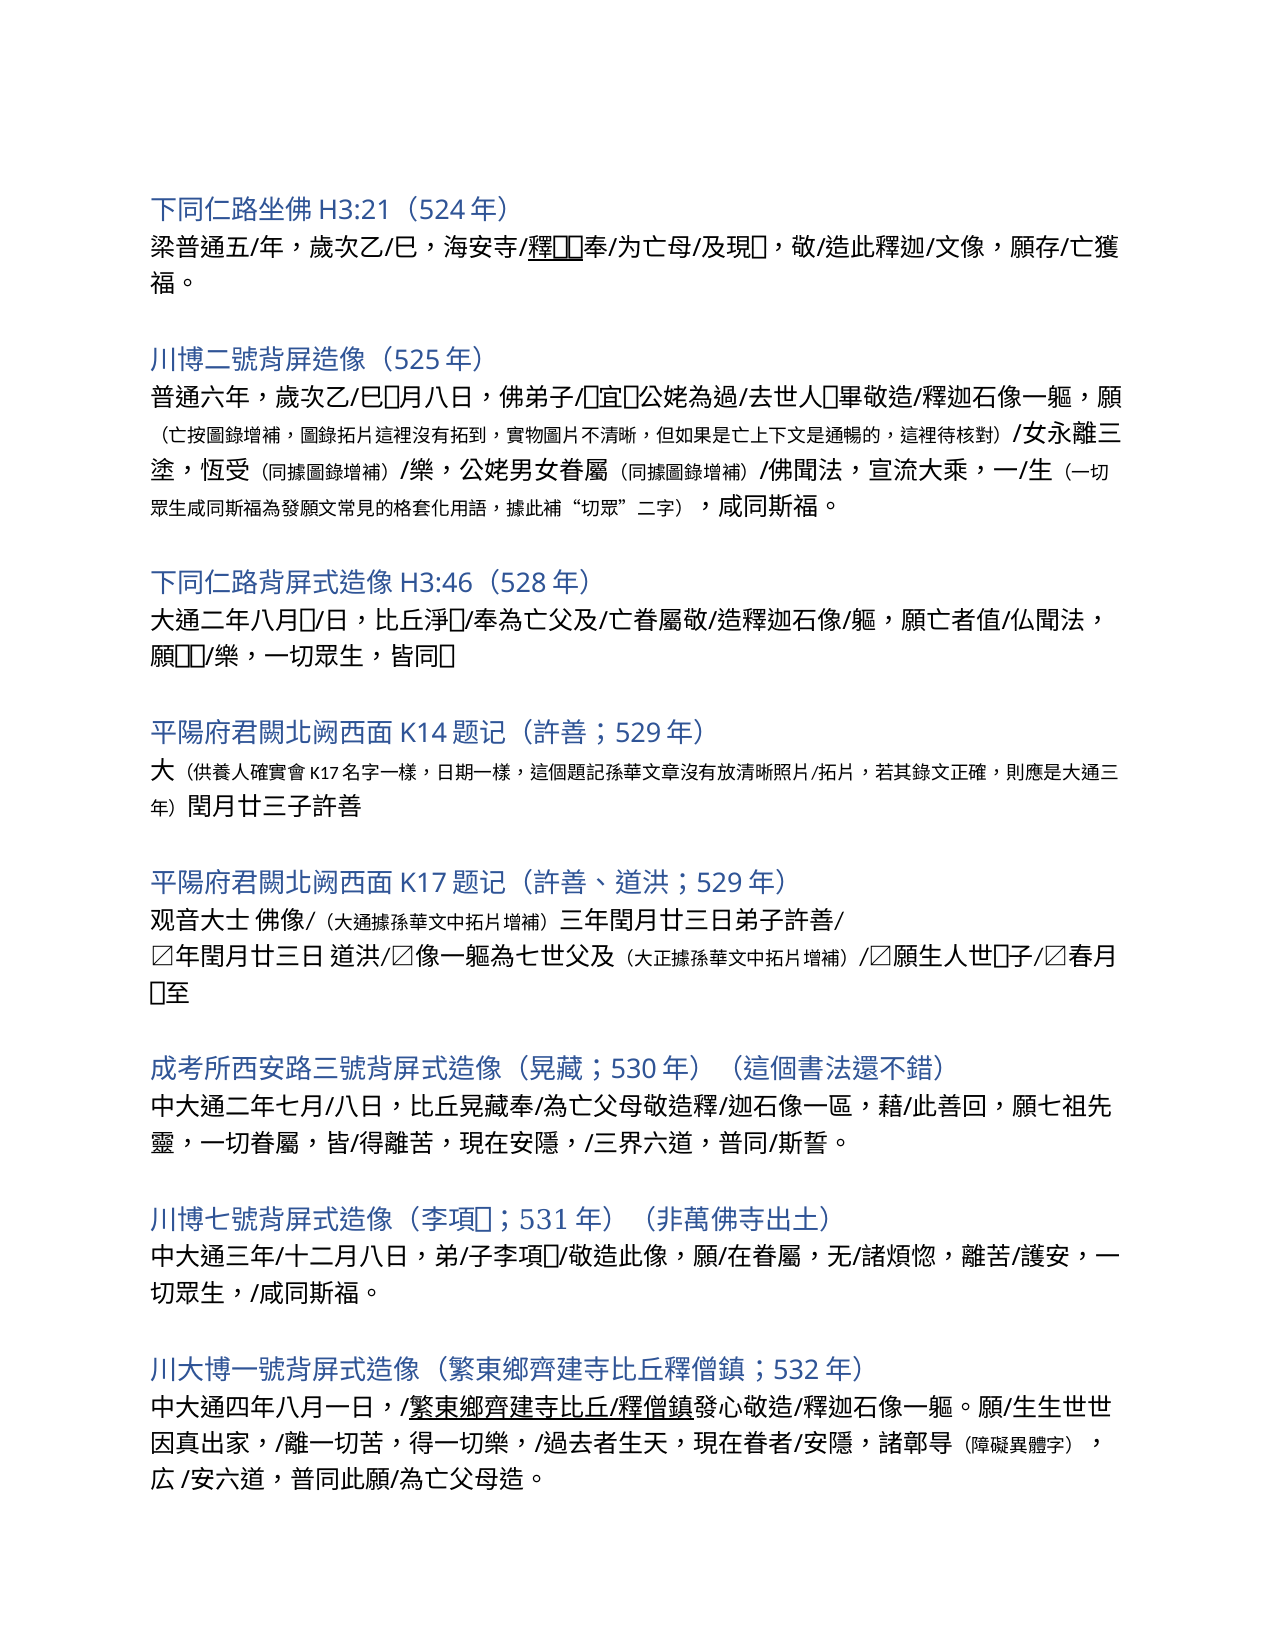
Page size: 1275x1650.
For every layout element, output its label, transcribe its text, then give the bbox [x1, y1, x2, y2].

text 普通六年，歲次乙/巳⎕月八日，佛弟子/⎕宜⎕公姥為過/去世人⎕畢敬造/釋迦石像一軀，願（亡按圖錄增補，圖錄拓片這裡沒有拓到，實物圖片不清晰，但如果是亡上下文是通暢的，這裡待核對）/女永離三塗，恆受（同據圖錄增補）/樂，公姥男女眷屬（同據圖錄增補）/佛聞法，宣流大乘，一/生（一切眾生咸同斯福為發願文常見的格套化用語，據此補“切眾”二字），咸同斯福。 [150, 378, 1125, 523]
subtitle 川博二號背屏造像（525年） [150, 338, 1125, 378]
text 中大通四年八月一日，/繁東鄉齊建寺比丘/釋僧鎮發心敬造/釋迦石像一軀。願/生生世世因真出家，/離一切苦，得一切樂，/過去者生天，現在眷者/安隱，諸鄣㝵（障礙異體字），広 /安六道，普同此願/為亡父母造。 [150, 1387, 1125, 1496]
text 中大通三年/十二月八日，弟/子李項⎕/敬造此像，願/在眷屬，无/諸煩惚，離苦/護安，一切眾生，/咸同斯福。 [150, 1237, 1125, 1309]
subtitle 平陽府君闕北阙西面K17题记（許善、道洪；529年） [150, 861, 1125, 901]
subtitle 下同仁路坐佛H3:21（524年） [150, 188, 1125, 228]
subtitle 川大博一號背屏式造像（繁東鄉齊建寺比丘釋僧鎮；532年） [150, 1348, 1125, 1387]
subtitle 成考所西安路三號背屏式造像（晃藏；530年）（這個書法還不錯） [150, 1047, 1125, 1087]
text 大（供養人確實會K17名字一樣，日期一樣，這個題記孫華文章沒有放清晰照片/拓片，若其錄文正確，則應是大通三年）閏月廿三子許善 [150, 750, 1125, 823]
text 梁普通五/年，歲次乙/巳，海安寺/釋⎕⎕奉/为亡母/及現⎕，敬/造此釋迦/文像，願存/亡獲福。 [150, 228, 1125, 300]
subtitle 平陽府君闕北阙西面K14题记（許善；529年） [150, 711, 1125, 750]
text 中大通二年七月/八日，比丘晃藏奉/為亡父母敬造釋/迦石像一區，藉/此善回，願七祖先靈，一切眷屬，皆/得離苦，現在安隱，/三界六道，普同/斯誓。 [150, 1087, 1125, 1159]
subtitle 川博七號背屏式造像（李項⎕；531年）（非萬佛寺出土） [150, 1198, 1125, 1237]
text 观音大士 佛像/（大通據孫華文中拓片增補）三年閏月廿三日弟子許善/ [150, 901, 1125, 937]
subtitle 下同仁路背屏式造像H3:46（528年） [150, 561, 1125, 600]
text 大通二年八月⎕/日，比丘淨⎕/奉為亡父及/亡眷屬敬/造釋迦石像/軀，願亡者值/仏聞法，願⎕⎕/樂，一切眾生，皆同⎕ [150, 600, 1125, 673]
text 〼年閏月廿三日 道洪/〼像一軀為七世父及（大正據孫華文中拓片增補）/〼願生人世⎕子/〼春月⎕至 [150, 937, 1125, 1009]
